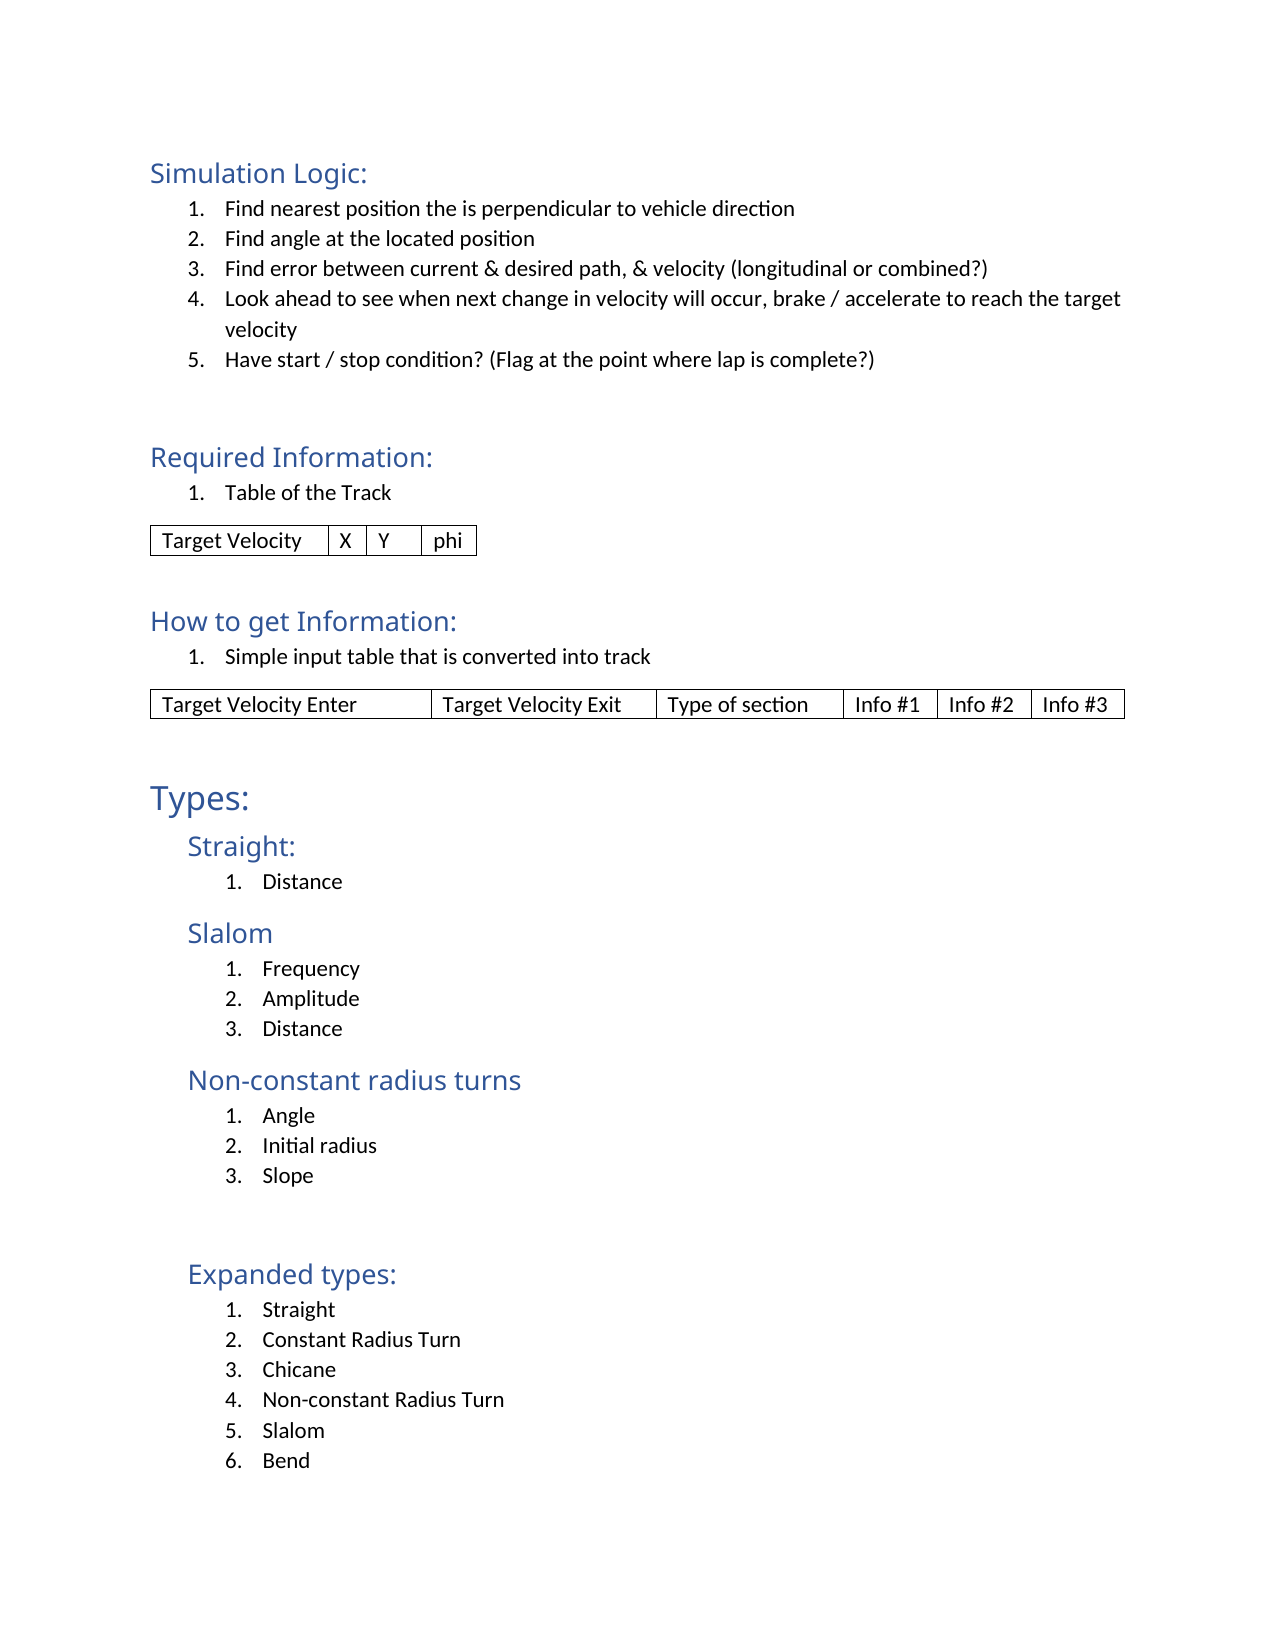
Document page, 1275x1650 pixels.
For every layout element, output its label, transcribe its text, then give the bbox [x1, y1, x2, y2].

table_header Info #3 [1032, 690, 1124, 718]
subtitle Slalom [187, 914, 1125, 951]
list Find angle at the located position [187, 224, 1125, 252]
table_header Target Velocity Exit [432, 690, 656, 718]
subtitle How to get Information: [150, 602, 1125, 639]
subtitle Straight: [187, 827, 1125, 864]
subtitle Required Information: [150, 439, 1125, 476]
table_header Target Velocity Enter [151, 690, 431, 718]
table_header X [329, 526, 366, 554]
list Constant Radius Turn [225, 1325, 1125, 1353]
list Look ahead to see when next change in velocity will occur, brake / accelerate to reach the target velocity [187, 284, 1125, 343]
list Slope [225, 1161, 1125, 1189]
list Angle [225, 1101, 1125, 1129]
list Table of the Track [187, 478, 1125, 507]
list Have start / stop condition? (Flag at the point where lap is complete?) [187, 345, 1125, 373]
table_header phi [422, 526, 476, 554]
list Distance [225, 867, 1125, 895]
list Initial radius [225, 1131, 1125, 1159]
list Bend [225, 1446, 1125, 1474]
list Distance [225, 1014, 1125, 1042]
list Slalom [225, 1416, 1125, 1444]
table_header Type of section [657, 690, 843, 718]
list Find nearest position the is perpendicular to vehicle direction [187, 194, 1125, 222]
subtitle Simulation Logic: [150, 154, 1125, 191]
table_header Info #1 [844, 690, 937, 718]
list Frequency [225, 954, 1125, 982]
list Simple input table that is converted into track [187, 642, 1125, 670]
table_header Y [367, 526, 421, 554]
table_header Target Velocity [151, 526, 328, 554]
list Chicane [225, 1355, 1125, 1383]
subtitle Types: [150, 774, 1125, 820]
subtitle Non-constant radius turns [187, 1061, 1125, 1098]
subtitle Expanded types: [187, 1255, 1125, 1292]
list Find error between current & desired path, & velocity (longitudinal or combined?) [187, 254, 1125, 282]
list Non-constant Radius Turn [225, 1386, 1125, 1414]
table_header Info #2 [938, 690, 1031, 718]
list Amplitude [225, 984, 1125, 1012]
list Straight [225, 1295, 1125, 1323]
